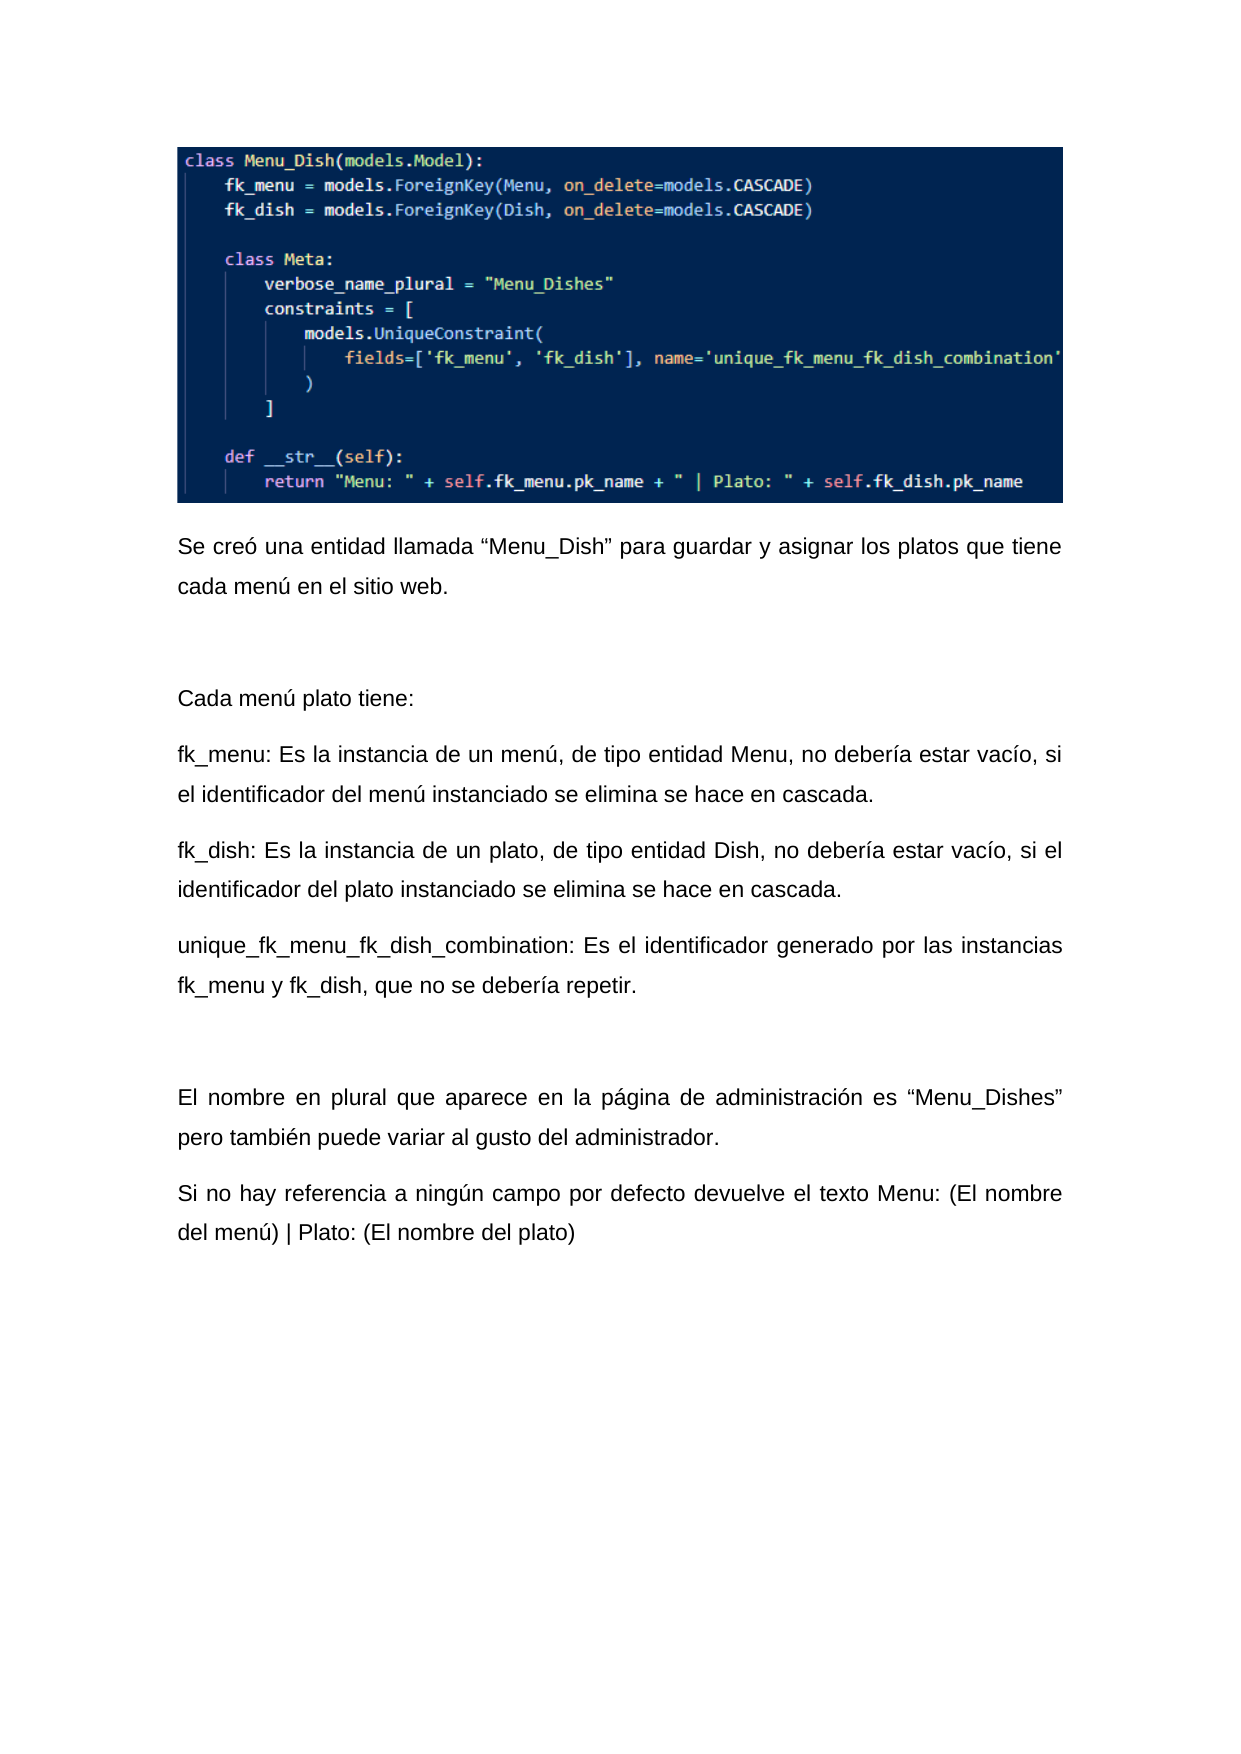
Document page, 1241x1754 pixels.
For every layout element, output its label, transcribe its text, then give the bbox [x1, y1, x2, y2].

text Se creó una entidad llamada “Menu_Dish” para guardar y asignar los platos que tiene cada menú en el sitio web. [177, 533, 1063, 599]
text fk_menu: Es la instancia de un menú, de tipo entidad Menu, no debería estar vacío, si el identificador del menú instanciado se elimina se hace en cascada. [177, 741, 1063, 807]
text fk_dish: Es la instancia de un plato, de tipo entidad Dish, no debería estar vacío, si el identificador del plato instanciado se elimina se hace en cascada. [177, 837, 1063, 902]
text unique_fk_menu_fk_dish_combination: Es el identificador generado por las instancias fk_menu y fk_dish, que no se debería repetir. [177, 932, 1063, 998]
text El nombre en plural que aparece en la página de administración es “Menu_Dishes” pero también puede variar al gusto del administrador. [177, 1084, 1063, 1150]
text Cada menú plato tiene: [177, 685, 1063, 711]
text Si no hay referencia a ningún campo por defecto devuelve el texto Menu: (El nombre del menú) | Plato: (El nombre del plato) [177, 1180, 1063, 1246]
picture [177, 147, 1063, 503]
